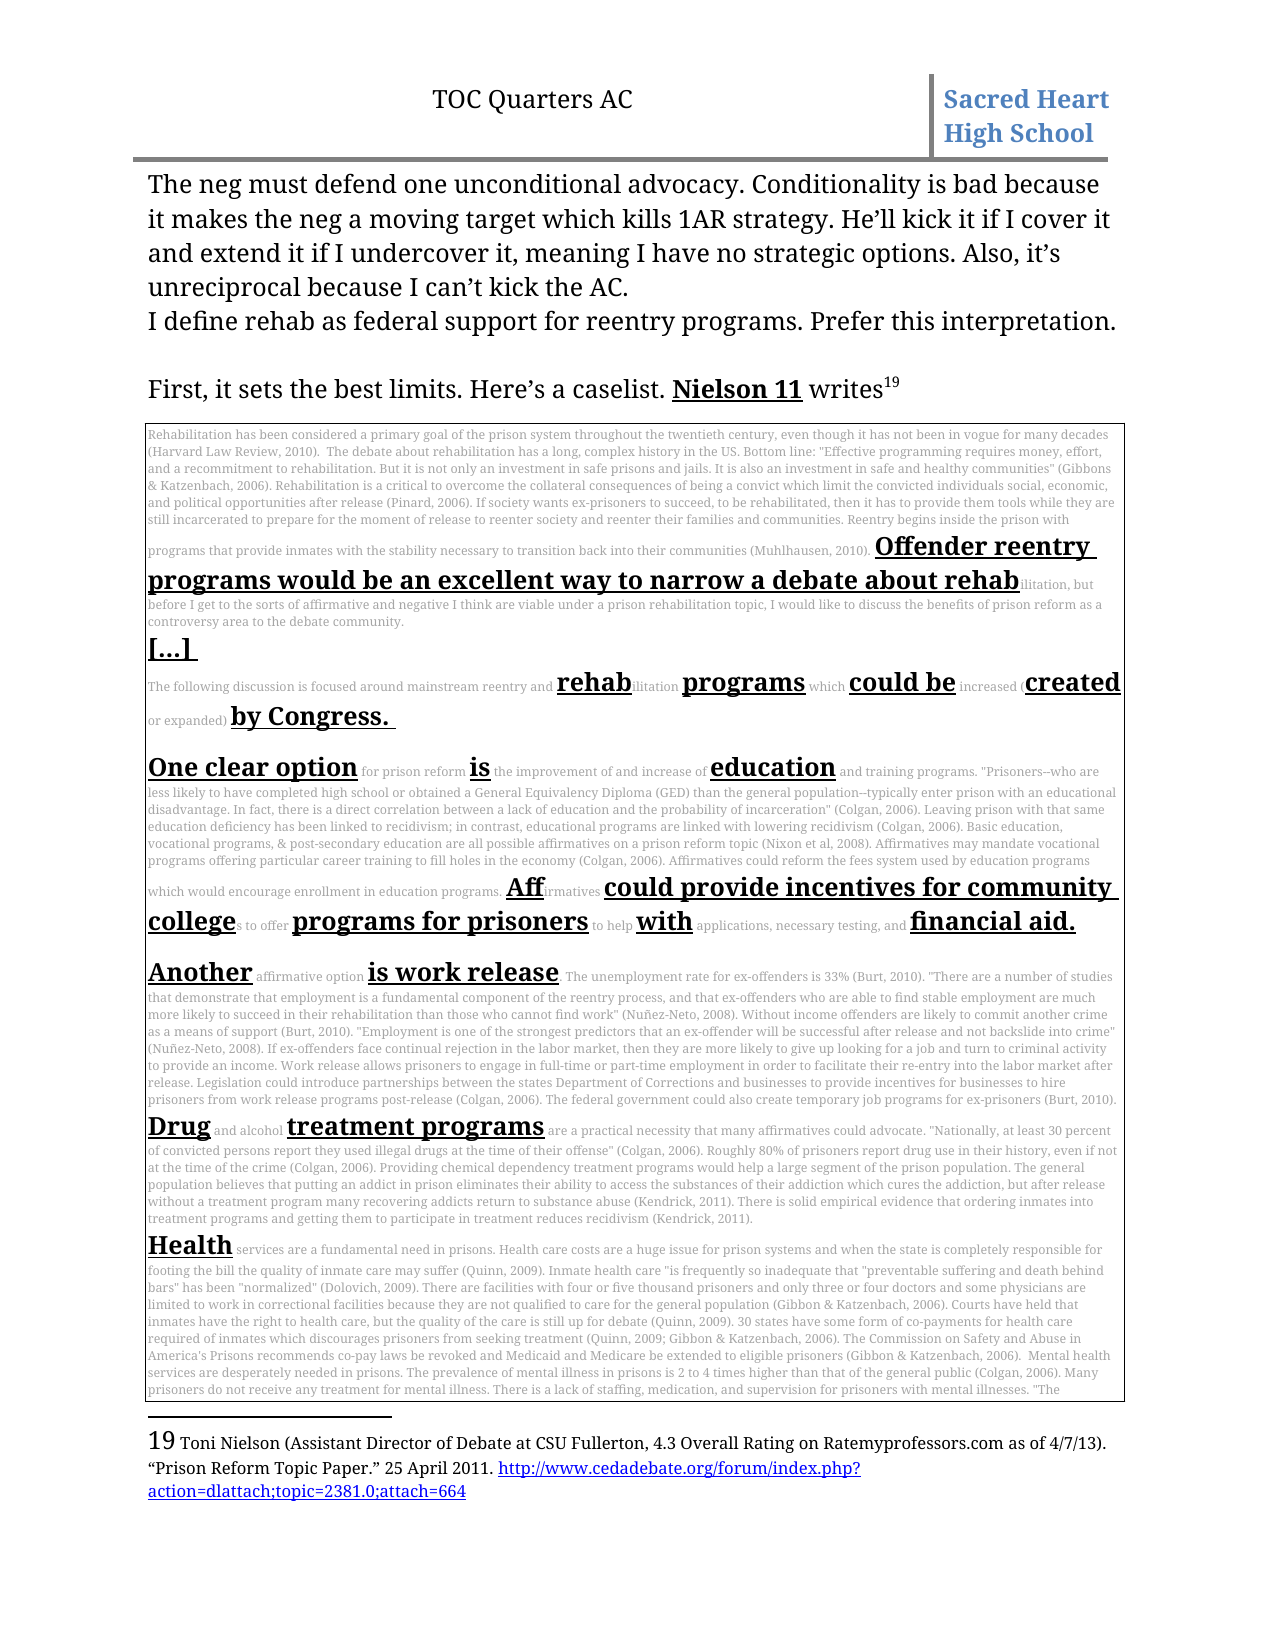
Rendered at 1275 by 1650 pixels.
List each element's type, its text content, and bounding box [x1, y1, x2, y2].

text […] [148, 631, 1122, 665]
text Drug and alcohol treatment programs are a practical necessity that many affirmatives could advocate. "Nationally, at least 30 percent of convicted persons report they used illegal drugs at the time of their offense" (Colgan, 2006). Roughly 80% of prisoners report drug use in their history, even if not at the time of the crime (Colgan, 2006). Providing chemical dependency treatment programs would help a large segment of the prison population. The general population believes that putting an addict in prison eliminates their ability to access the substances of their addiction which cures the addiction, but after release without a treatment program many recovering addicts return to substance abuse (Kendrick, 2011). There is solid empirical evidence that ordering inmates into treatment programs and getting them to participate in treatment reduces recidivism (Kendrick, 2011). [148, 1108, 1122, 1224]
text One clear option for prison reform is the improvement of and increase of education and training programs. "Prisoners--who are less likely to have completed high school or obtained a General Equivalency Diploma (GED) than the general population--typically enter prison with an educational disadvantage. In fact, there is a direct correlation between a lack of education and the probability of incarceration" (Colgan, 2006). Leaving prison with that same education deficiency has been linked to recidivism; in contrast, educational programs are linked with lowering recidivism (Colgan, 2006). Basic education, vocational programs, & post-secondary education are all possible affirmatives on a prison reform topic (Nixon et al, 2008). Affirmatives may mandate vocational programs offering particular career training to fill holes in the economy (Colgan, 2006). Affirmatives could reform the fees system used by education programs which would encourage enrollment in education programs. Affirmatives could provide incentives for community colleges to offer programs for prisoners to help with applications, necessary testing, and financial aid. [148, 750, 1122, 937]
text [146, 1224, 1124, 1401]
text Rehabilitation has been considered a primary goal of the prison system throughout the twentieth century, even though it has not been in vogue for many decades (Harvard Law Review, 2010). The debate about rehabilitation has a long, complex history in the US. Bottom line: "Effective programming requires money, effort, and a recommitment to rehabilitation. But it is not only an investment in safe prisons and jails. It is also an investment in safe and healthy communities" (Gibbons & Katzenbach, 2006). Rehabilitation is a critical to overcome the collateral consequences of being a convict which limit the convicted individuals social, economic, and political opportunities after release (Pinard, 2006). If society wants ex-prisoners to succeed, to be rehabilitated, then it has to provide them tools while they are still incarcerated to prepare for the moment of release to reenter society and reenter their families and communities. Reentry begins inside the prison with programs that provide inmates with the stability necessary to transition back into their communities (Muhlhausen, 2010). Offender reentry programs would be an excellent way to narrow a debate about rehabilitation, but before I get to the sorts of affirmative and negative I think are viable under a prison rehabilitation topic, I would like to discuss the benefits of prison reform as a controversy area to the debate community. [146, 424, 1124, 631]
text Another affirmative option is work release. The unemployment rate for ex-offenders is 33% (Burt, 2010). "There are a number of studies that demonstrate that employment is a fundamental component of the reentry process, and that ex-offenders who are able to find stable employment are much more likely to succeed in their rehabilitation than those who cannot find work" (Nuñez-Neto, 2008). Without income offenders are likely to commit another crime as a means of support (Burt, 2010). "Employment is one of the strongest predictors that an ex-offender will be successful after release and not backslide into crime" (Nuñez-Neto, 2008). If ex-offenders face continual rejection in the labor market, then they are more likely to give up looking for a job and turn to criminal activity to provide an income. Work release allows prisoners to engage in full-time or part-time employment in order to facilitate their re-entry into the labor market after release. Legislation could introduce partnerships between the states Department of Corrections and businesses to provide incentives for businesses to hire prisoners from work release programs post-release (Colgan, 2006). The federal government could also create temporary job programs for ex-prisoners (Burt, 2010). [148, 954, 1122, 1108]
text First, it sets the best limits. Here’s a caselist. Nielson 11 writes [148, 372, 1122, 406]
text I define rehab as federal support for reentry programs. Prefer this interpretation. [148, 303, 1122, 337]
text The neg must defend one unconditional advocacy. Conditionality is bad because it makes the neg a moving target which kills 1AR strategy. He’ll kick it if I cover it and extend it if I undercover it, meaning I have no strategic options. Also, it’s unreciprocal because I can’t kick the AC. [148, 167, 1122, 303]
text The following discussion is focused around mainstream reentry and rehabilitation programs which could be increased (created or expanded) by Congress. [148, 665, 1122, 733]
